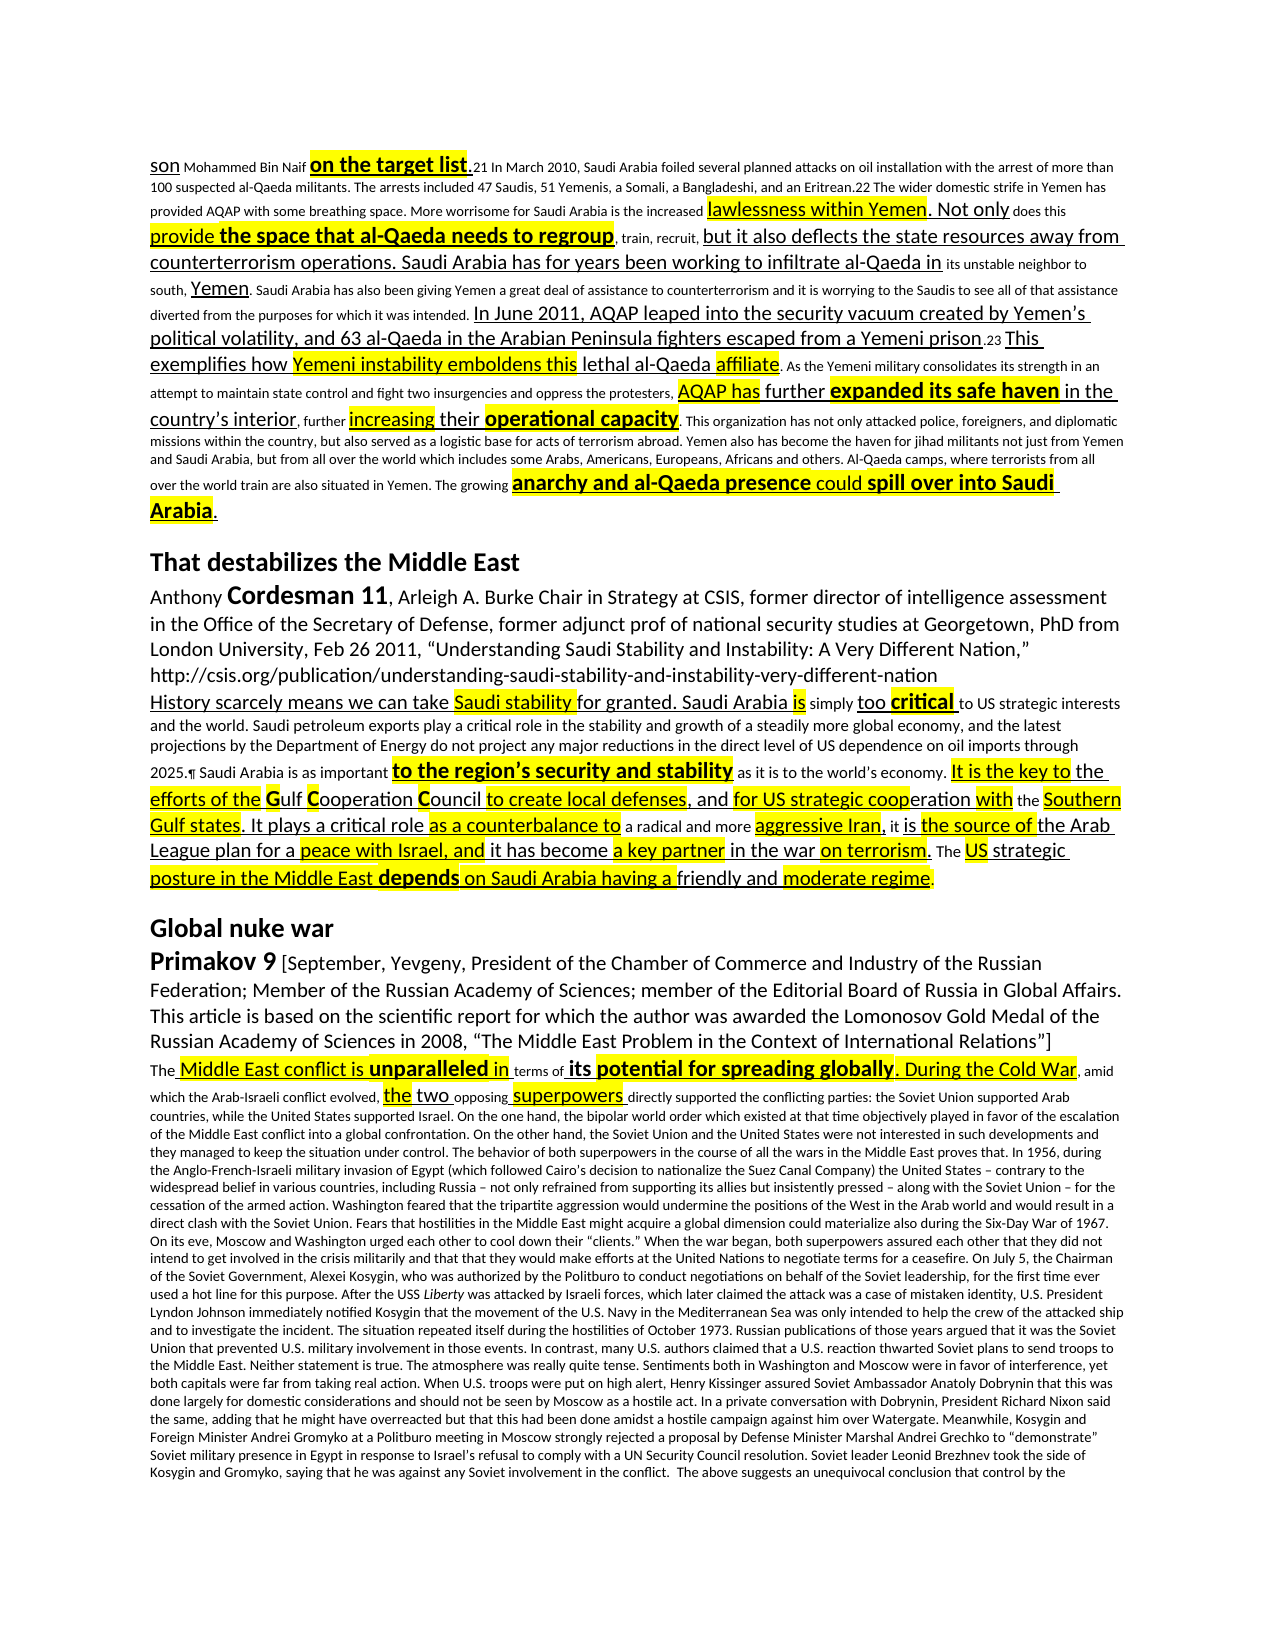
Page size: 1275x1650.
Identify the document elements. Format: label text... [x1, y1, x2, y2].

text Primakov 9 [September, Yevgeny, President of the Chamber of Commerce and Industry of the Russian Federation; Member of the Russian Academy of Sciences; member of the Editorial Board of Russia in Global Affairs. This article is based on the scientific report for which the author was awarded the Lomonosov Gold Medal of the Russian Academy of Sciences in 2008, “The Middle East Problem in the Context of International Relations”] [150, 944, 1125, 1054]
subtitle Global nuke war [150, 912, 1125, 944]
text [150, 1054, 1125, 1481]
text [150, 150, 1125, 524]
text Anthony Cordesman 11, Arleigh A. Burke Chair in Strategy at CSIS, former director of intelligence assessment in the Office of the Secretary of Defense, former adjunct prof of national security studies at Georgetown, PhD from London University, Feb 26 2011, “Understanding Saudi Stability and Instability: A Very Different Nation,” http://csis.org/publication/understanding-saudi-stability-and-instability-very-different-nation [150, 578, 1125, 687]
subtitle That destabilizes the Middle East [150, 545, 1125, 578]
text History scarcely means we can take Saudi stability for granted. Saudi Arabia is simply too critical to US strategic interests and the world. Saudi petroleum exports play a critical role in the stability and growth of a steadily more global economy, and the latest projections by the Department of Energy do not project any major reductions in the direct level of US dependence on oil imports through 2025.¶ Saudi Arabia is as important to the region’s security and stability as it is to the world’s economy. It is the key to the efforts of the Gulf Cooperation Council to create local defenses, and for US strategic cooperation with the Southern Gulf states. It plays a critical role as a counterbalance to a radical and more aggressive Iran, it is the source of the Arab League plan for a peace with Israel, and it has become a key partner in the war on terrorism. The US strategic posture in the Middle East depends on Saudi Arabia having a friendly and moderate regime. [150, 687, 1125, 891]
